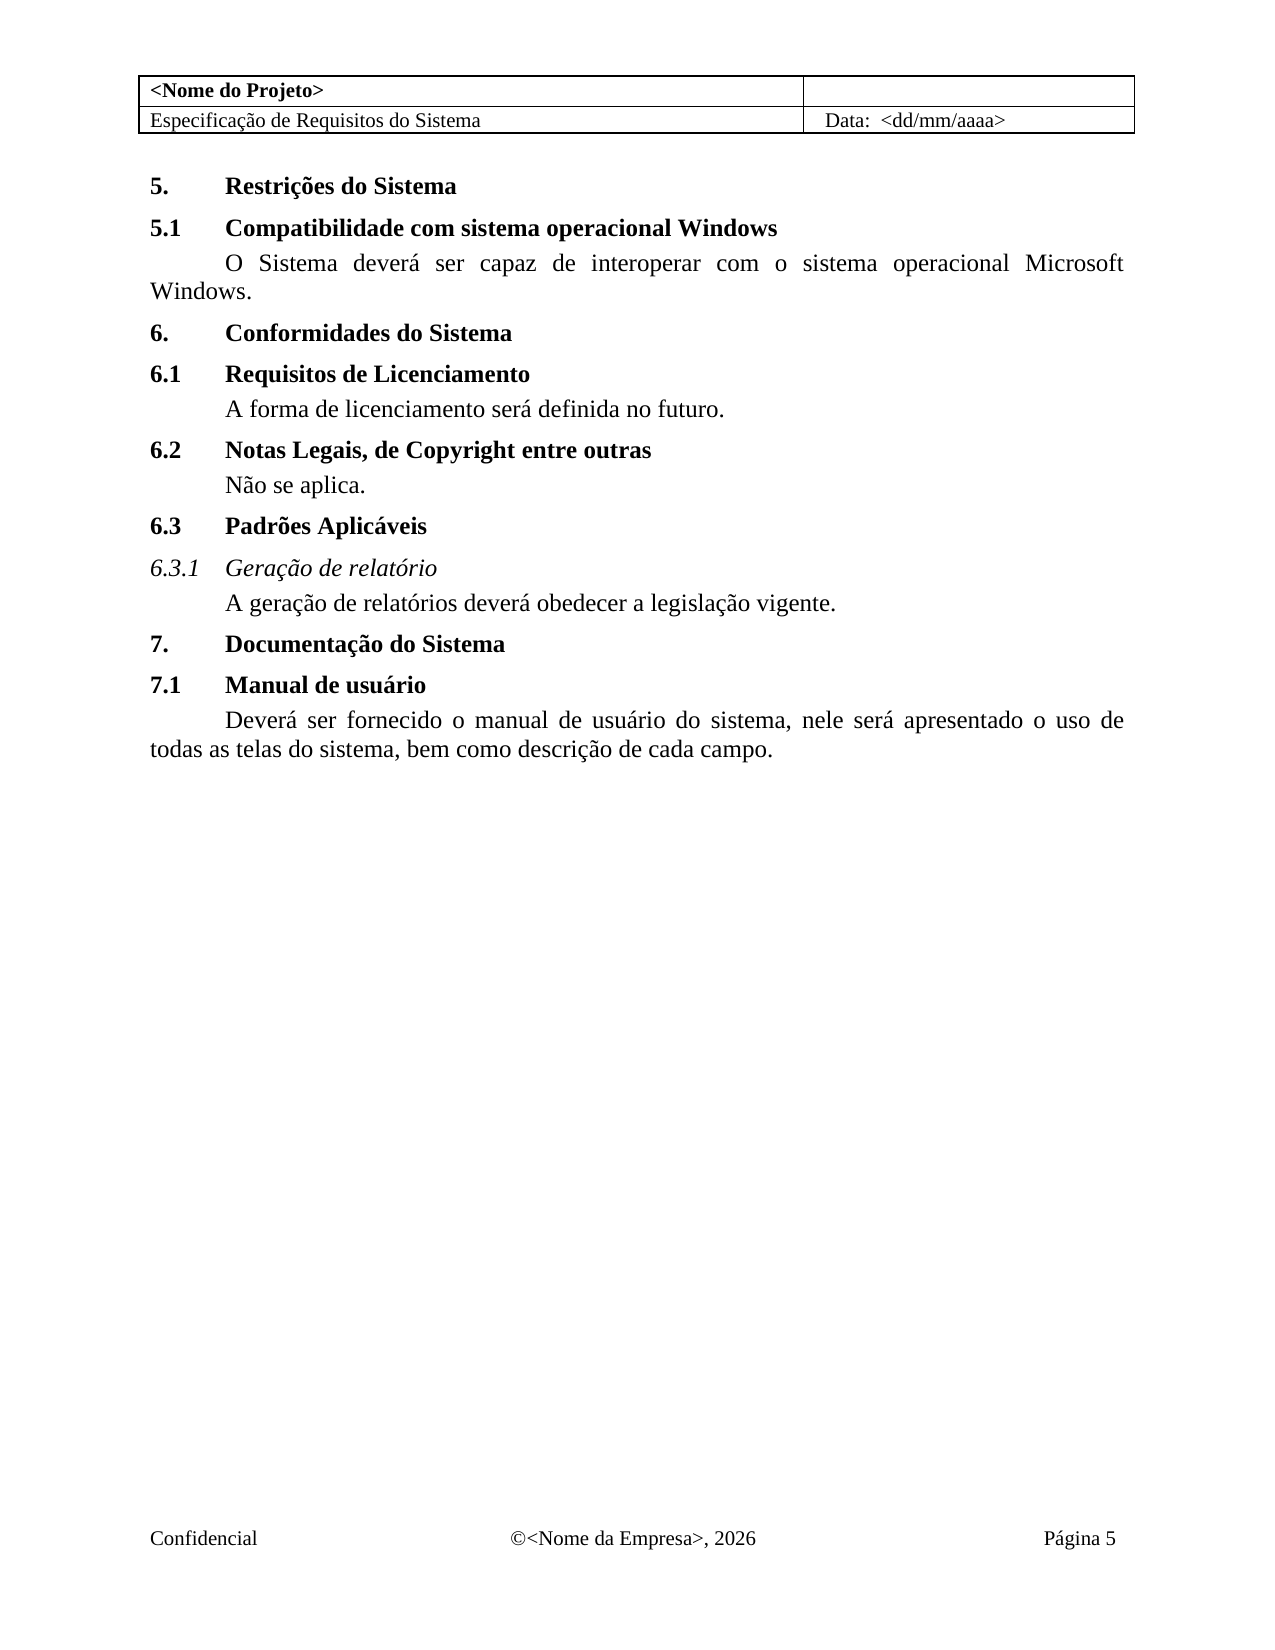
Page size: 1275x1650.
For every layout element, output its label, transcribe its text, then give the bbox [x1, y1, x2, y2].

text A geração de relatórios deverá obedecer a legislação vigente. [150, 588, 1125, 616]
subtitle Notas Legais, de Copyright entre outras [150, 435, 1125, 464]
subtitle Geração de relatório [150, 553, 1125, 581]
subtitle Manual de usuário [150, 670, 1125, 699]
text Não se aplica. [150, 470, 1125, 499]
subtitle Documentação do Sistema [150, 629, 1125, 658]
text A forma de licenciamento será definida no futuro. [150, 394, 1125, 423]
text Deverá ser fornecido o manual de usuário do sistema, nele será apresentado o uso de todas as telas do sistema, bem como descrição de cada campo. [150, 705, 1125, 763]
subtitle Restrições do Sistema [150, 171, 1125, 200]
subtitle Requisitos de Licenciamento [150, 359, 1125, 388]
subtitle Compatibilidade com sistema operacional Windows [150, 213, 1125, 241]
subtitle Padrões Aplicáveis [150, 511, 1125, 540]
text O Sistema deverá ser capaz de interoperar com o sistema operacional Microsoft Windows. [150, 248, 1125, 305]
subtitle Conformidades do Sistema [150, 318, 1125, 346]
